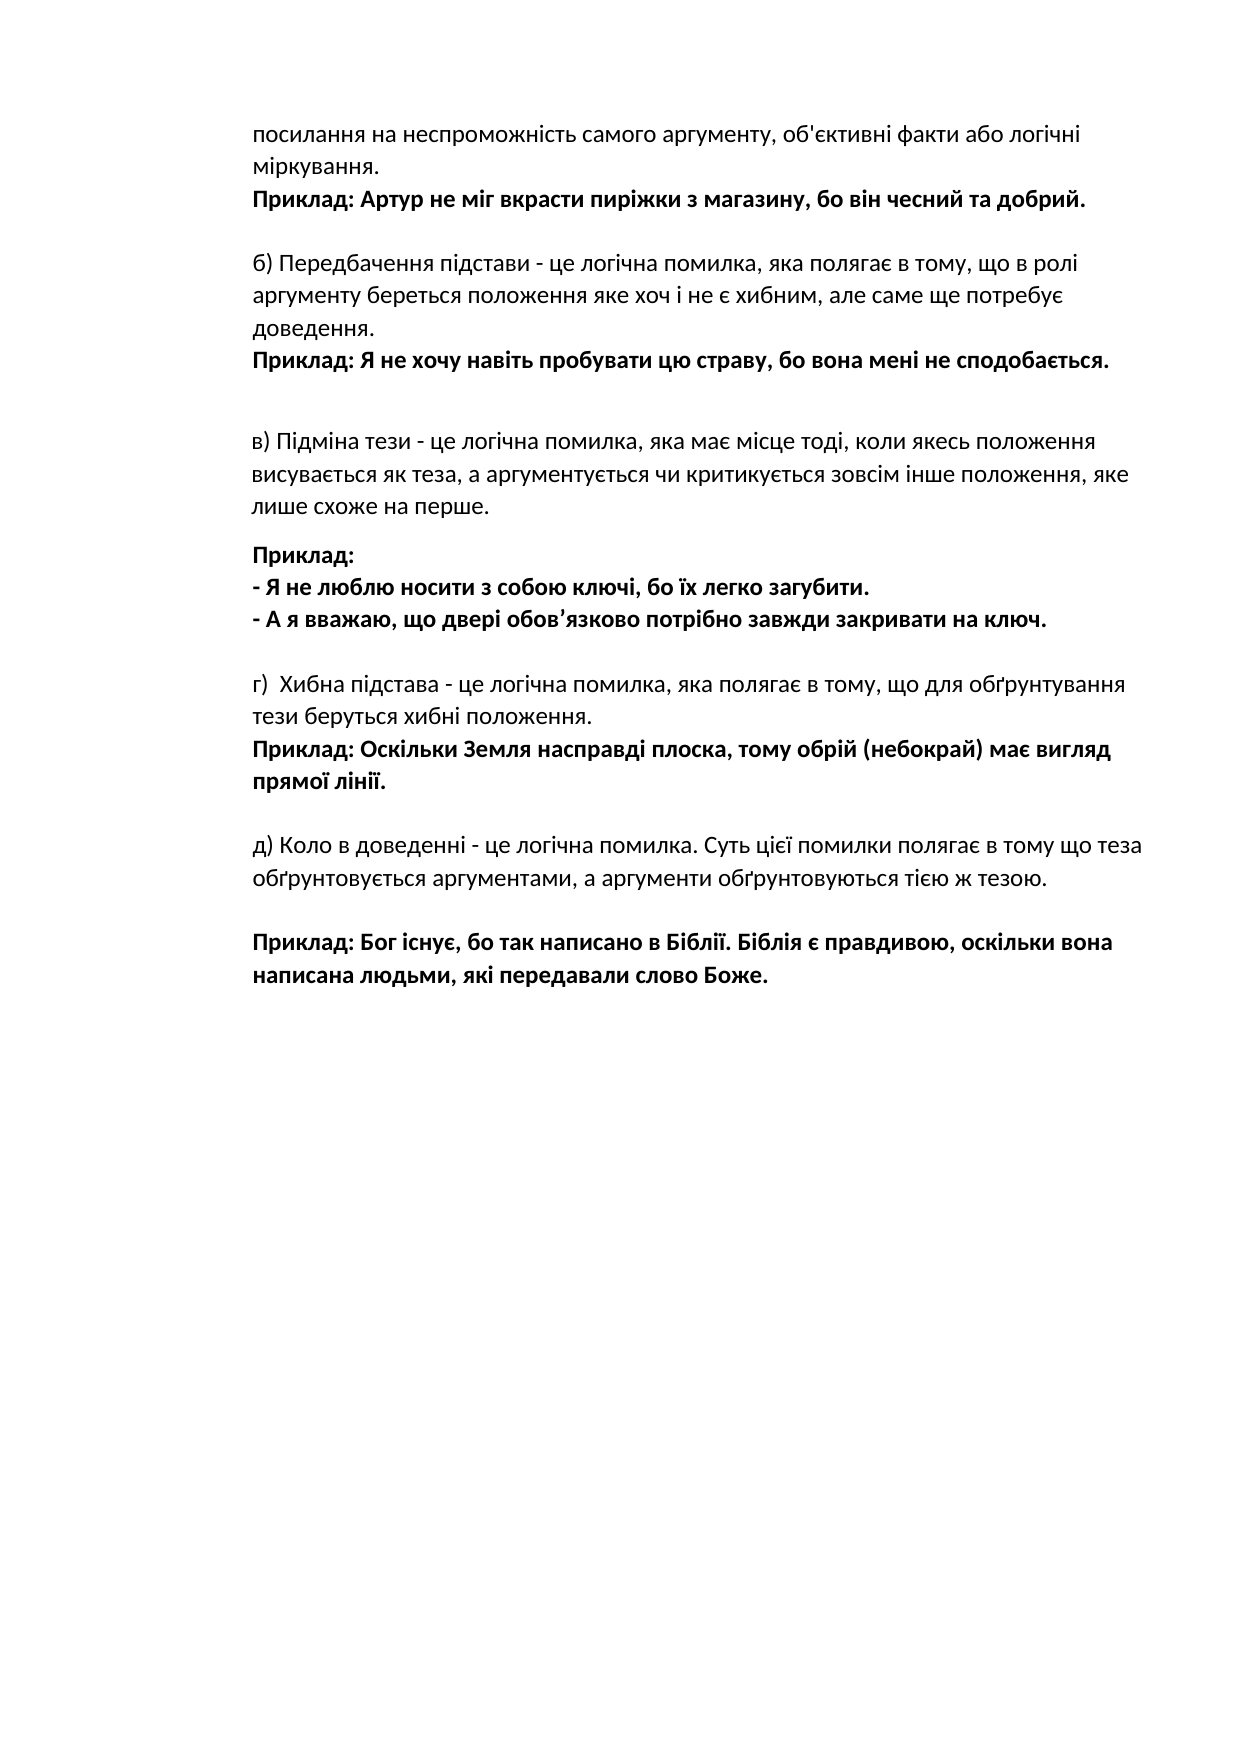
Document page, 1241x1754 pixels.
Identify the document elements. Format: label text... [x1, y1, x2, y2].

text в) Підміна тези - це логічна помилка, яка має місце тоді, коли якесь положення висувається як теза, а аргументується чи критикується зовсім інше положення, яке лише схоже на перше. [251, 425, 1152, 521]
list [252, 118, 1152, 181]
list Приклад: [252, 539, 1152, 569]
list Приклад: Оскільки Земля насправді плоска, тому обрій (небокрай) має вигляд прямої лінії. [252, 733, 1152, 796]
list б) Передбачення підстави - це логічна помилка, яка полягає в тому, що в ролі аргументу береться положення яке хоч і не є хибним, але саме ще потребує доведення. [252, 247, 1152, 342]
list Приклад: Бог існує, бо так написано в Біблії. Біблія є правдивою, оскільки вона написана людьми, які передавали слово Боже. [252, 926, 1152, 989]
list Приклад: Артур не міг вкрасти пиріжки з магазину, бо він чесний та добрий. [252, 183, 1152, 213]
list д) Коло в доведенні - це логічна помилка. Суть цієї помилки полягає в тому що теза обґрунтовується аргументами, а аргументи обґрунтовуються тією ж тезою. [252, 829, 1152, 892]
list Приклад: Я не хочу навіть пробувати цю страву, бо вона мені не сподобається. [252, 344, 1152, 375]
list - Я не люблю носити з собою ключі, бо їх легко загубити. - А я вважаю, що двері обов’язково потрібно завжди закривати на ключ. [252, 571, 1152, 634]
list г) Хибна підстава - це логічна помилка, яка полягає в тому, що для обґрунтування тези беруться хибні положення. [252, 668, 1152, 731]
